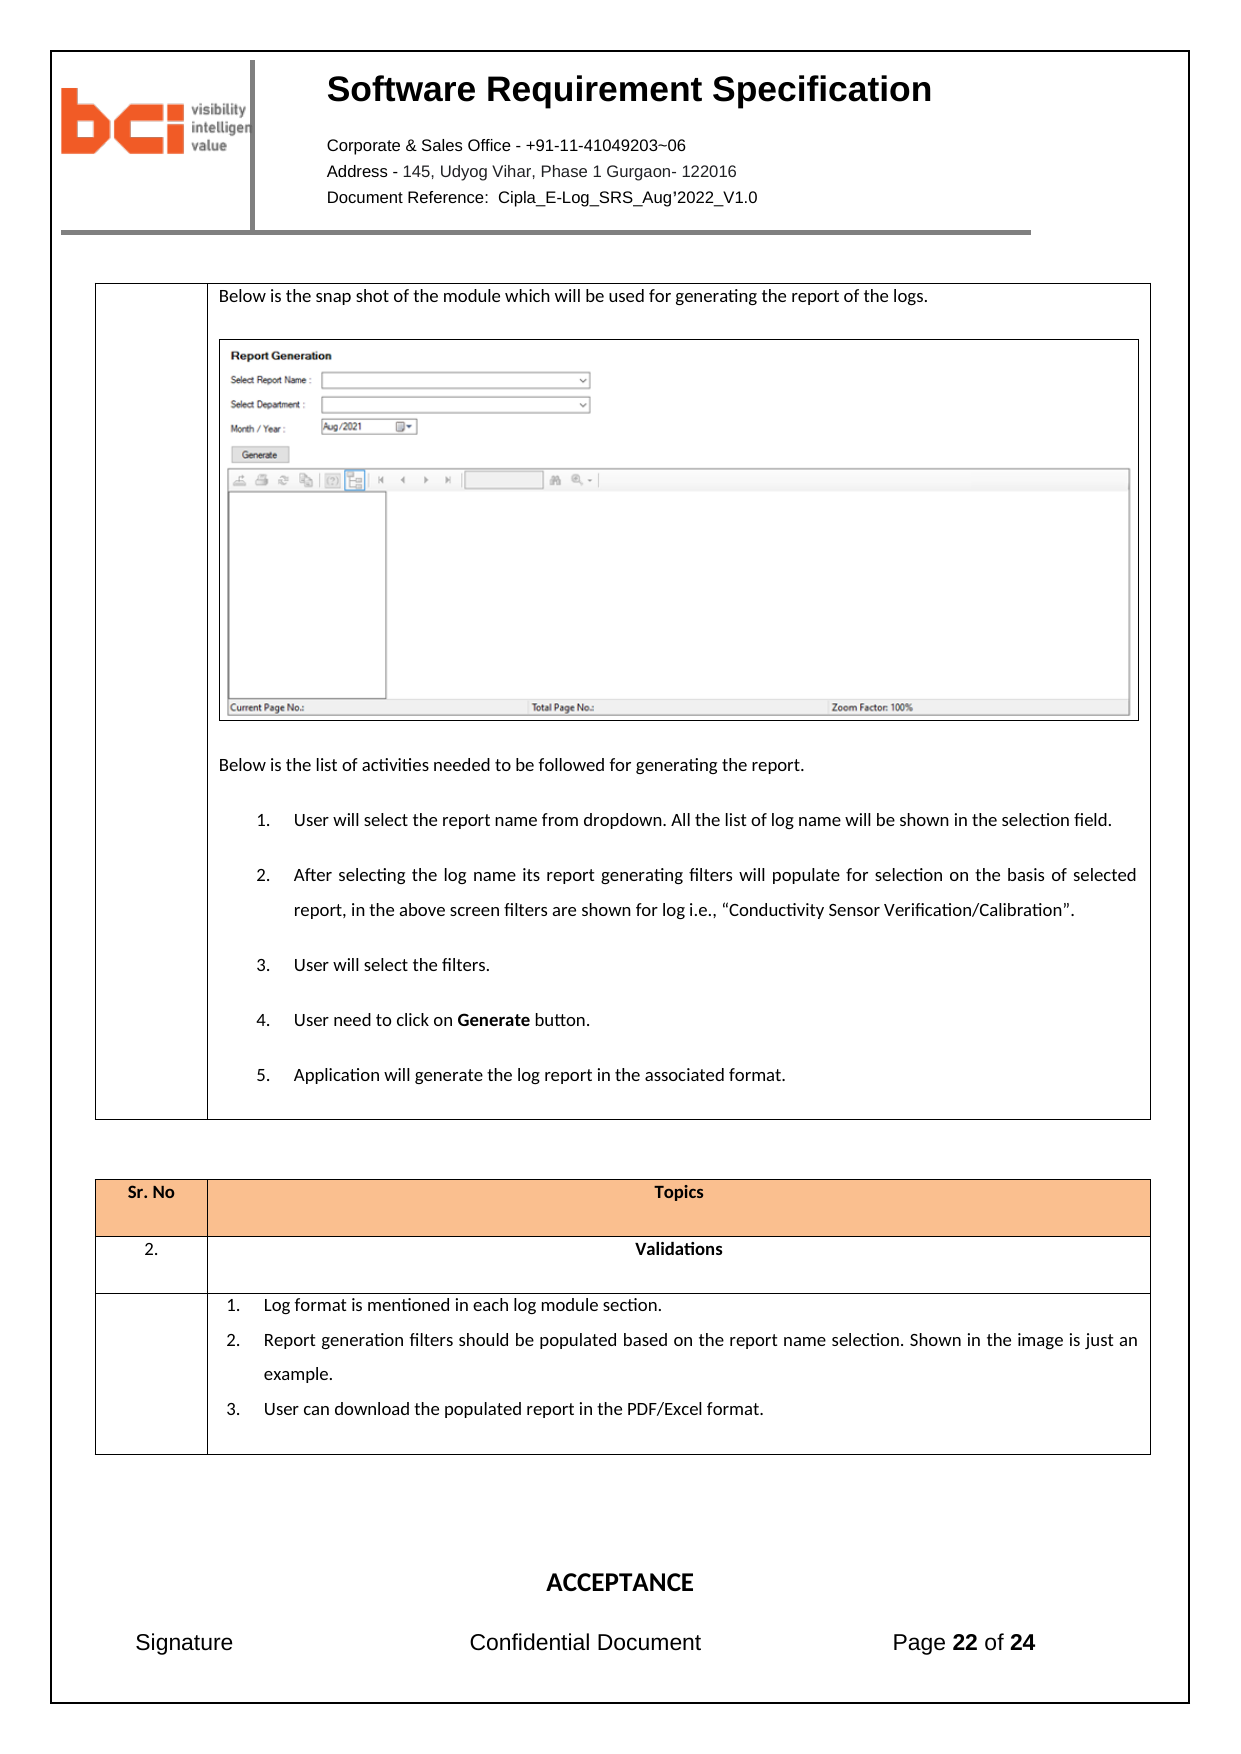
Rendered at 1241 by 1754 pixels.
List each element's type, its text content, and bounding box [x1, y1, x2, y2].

list ACCEPTANCE [135, 1565, 1105, 1598]
table_cell Validations [208, 1237, 1150, 1293]
picture [61, 82, 253, 159]
table_cell Log format is mentioned in each log module section. Report generation filters should be populated based on the report name selection. Shown in the image is just an example. User can download the populated report in the PDF/Excel format. [208, 1294, 1150, 1454]
table_cell Below is the snap shot of the module which will be used for generating the report of the logs. Below is the list of activities needed to be followed for generating the report. User will select the report name from dropdown. All the list of log name will be shown in the selection field. After selecting the log name its report generating filters will populate for selection on the basis of selected report, in the above screen filters are shown for log i.e., “Conductivity Sensor Verification/Calibration”. User will select the filters. User need to click on Generate button. Application will generate the log report in the associated format. [208, 284, 1150, 1119]
picture [220, 340, 1138, 720]
table_cell [96, 1294, 207, 1454]
table_header Sr. No [96, 1180, 207, 1236]
table_cell 2. [96, 1237, 207, 1293]
table_cell [96, 284, 207, 1119]
table_header Topics [208, 1180, 1150, 1236]
